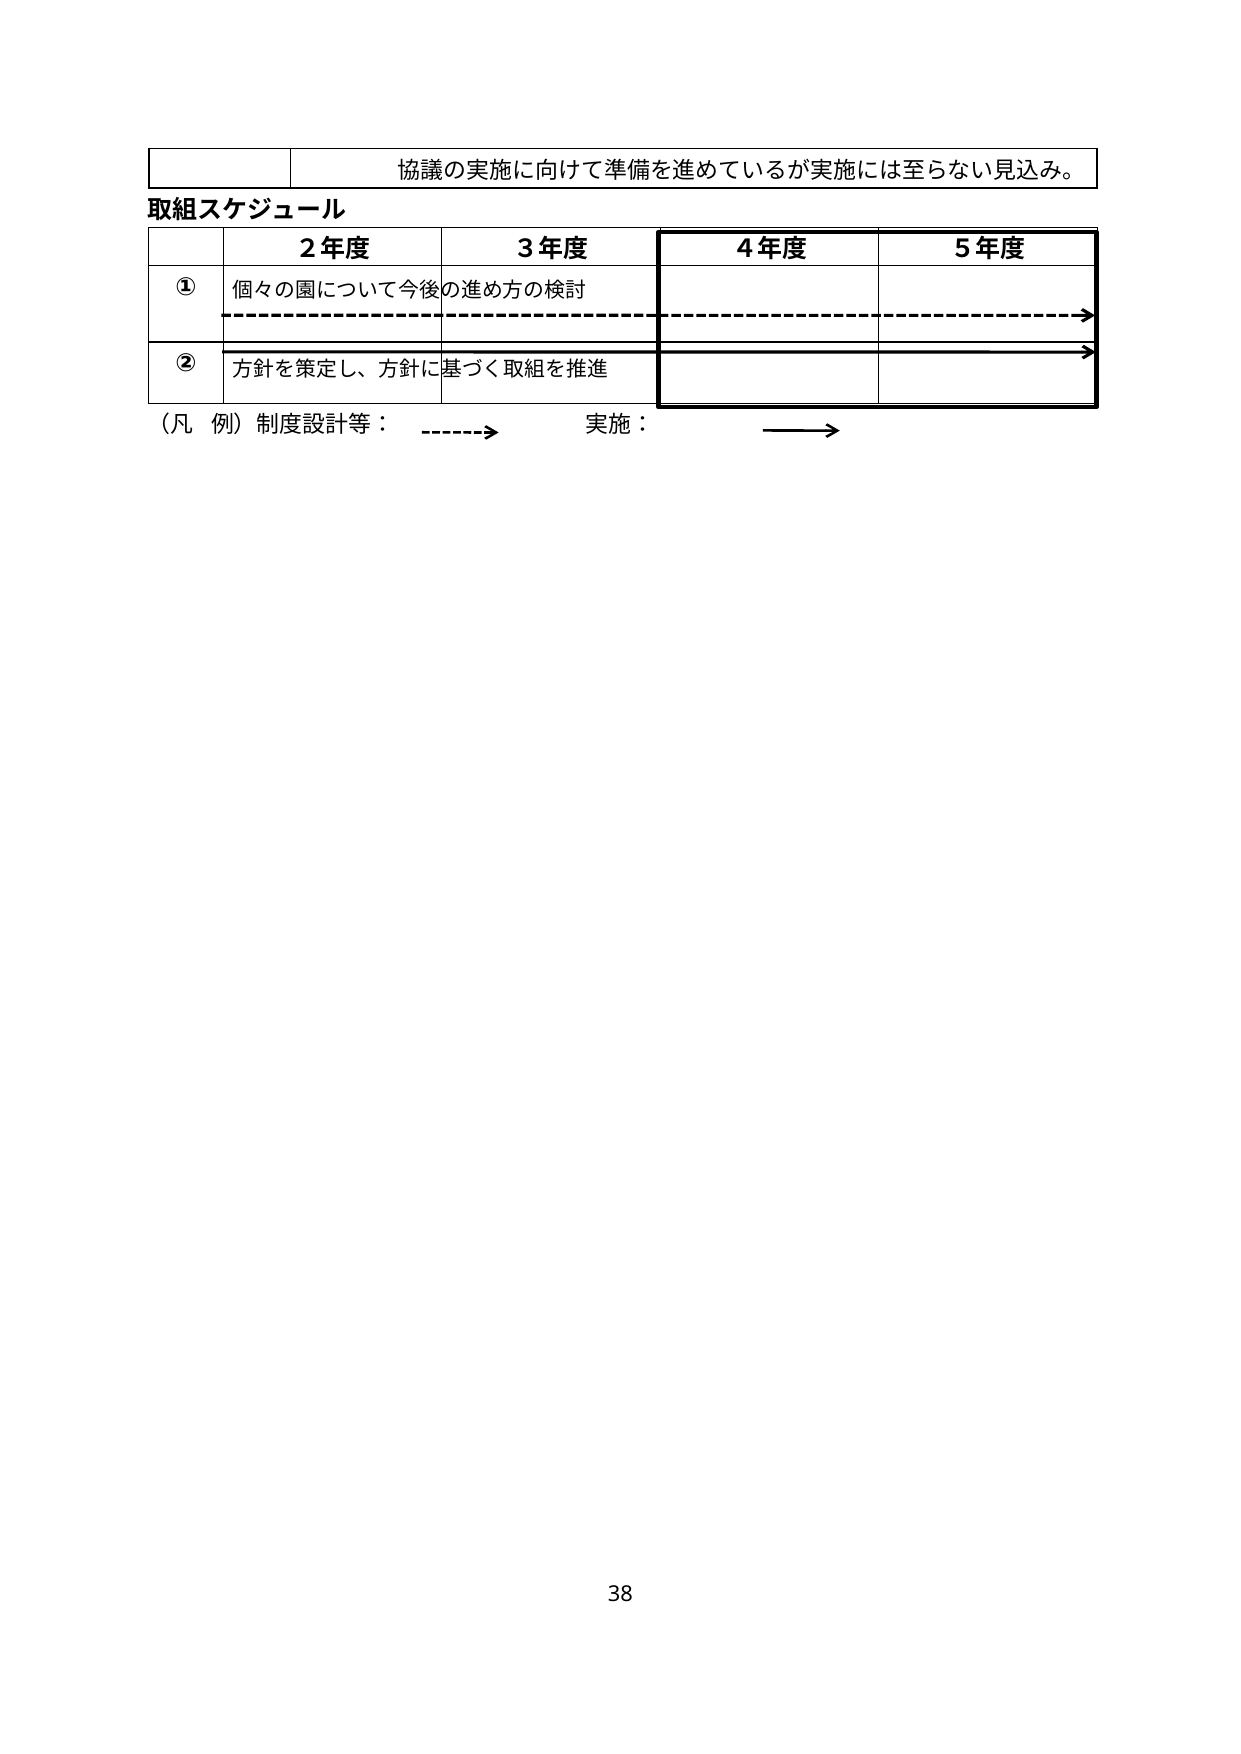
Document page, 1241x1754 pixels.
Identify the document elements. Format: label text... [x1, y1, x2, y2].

table_cell [879, 354, 1094, 403]
table_header ５年度 [879, 234, 1094, 265]
table_cell [224, 343, 441, 350]
table_header [149, 228, 223, 265]
table_cell [224, 354, 441, 403]
table_cell [661, 354, 878, 403]
table_cell ② [149, 343, 223, 403]
text （凡例）制度設計等： 実施： [148, 404, 1092, 441]
table_cell [879, 343, 1094, 350]
table_header ３年度 [442, 228, 660, 265]
table_cell 目標 [150, 149, 290, 187]
text 取組スケジュール [148, 189, 1092, 227]
table_cell ① [149, 266, 223, 341]
table_cell [879, 266, 1094, 341]
table_header ４年度 [661, 234, 878, 265]
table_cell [291, 149, 1096, 187]
table_header ２年度 [224, 228, 441, 265]
table_cell [442, 266, 656, 341]
table_cell [442, 354, 656, 403]
table_cell [224, 266, 441, 341]
table_cell [661, 343, 878, 350]
table_cell [661, 266, 878, 341]
table_cell [442, 343, 656, 350]
